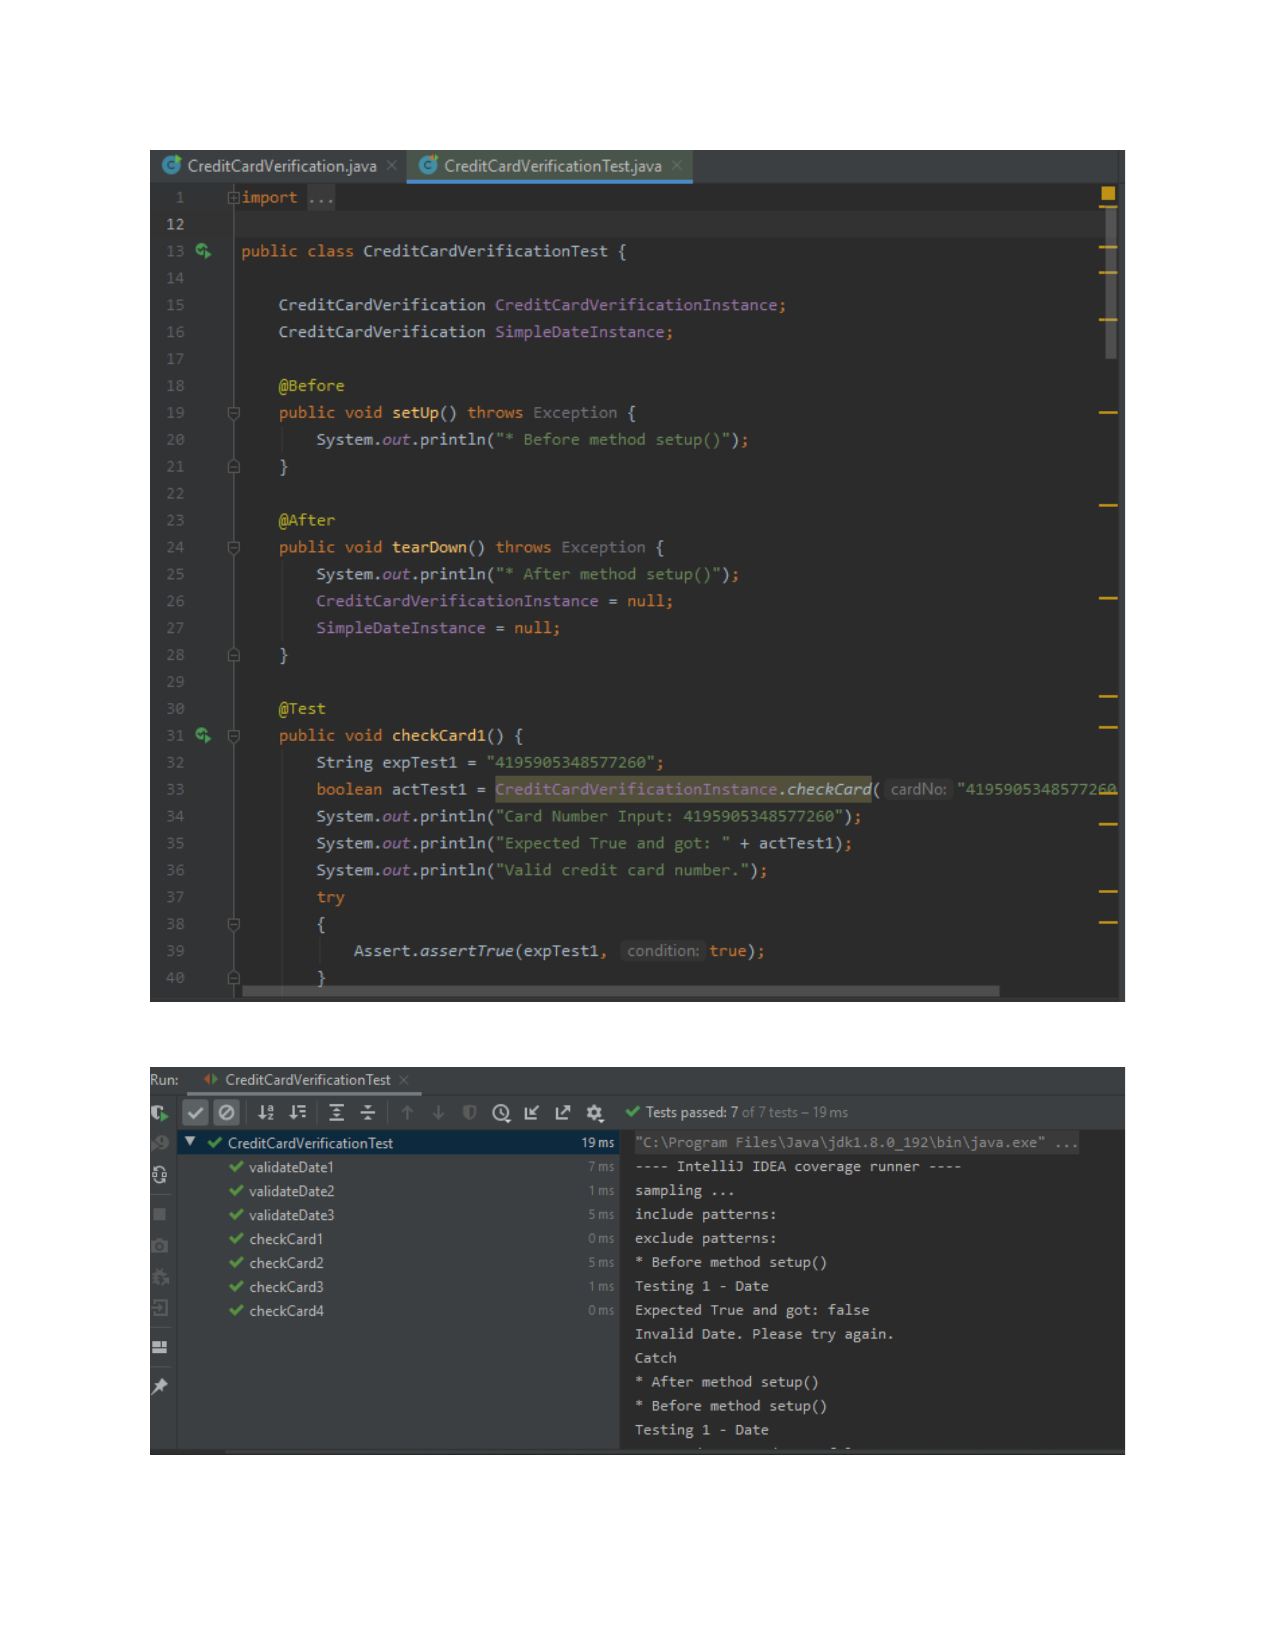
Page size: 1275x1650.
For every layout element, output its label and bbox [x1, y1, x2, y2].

picture [150, 1067, 1125, 1455]
picture [150, 150, 1125, 1002]
